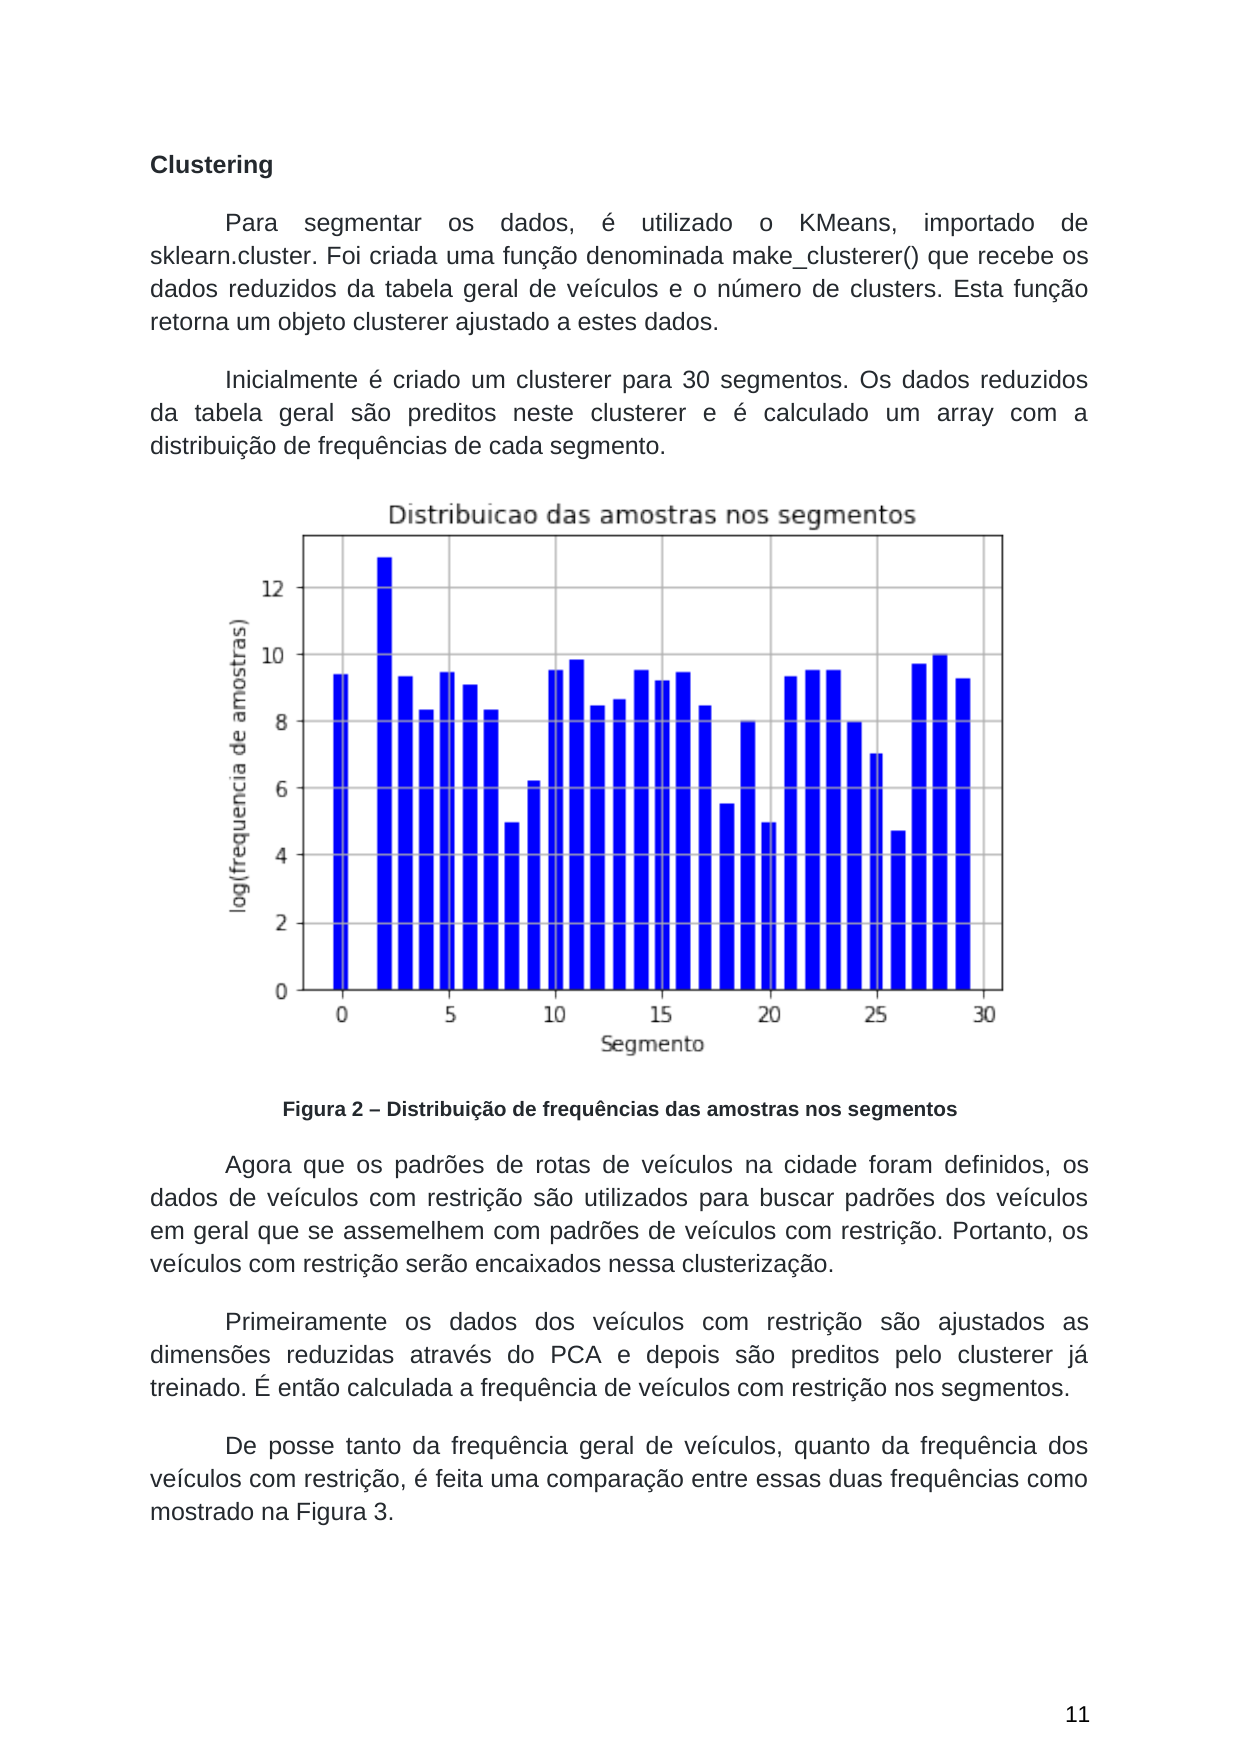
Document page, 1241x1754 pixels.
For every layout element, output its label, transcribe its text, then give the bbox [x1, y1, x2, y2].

text Inicialmente é criado um clusterer para 30 segmentos. Os dados reduzidos da tabela geral são preditos neste clusterer e é calculado um array com a distribuição de frequências de cada segmento. [150, 365, 1090, 460]
text Para segmentar os dados, é utilizado o KMeans, importado de sklearn.cluster. Foi criada uma função denominada make_clusterer() que recebe os dados reduzidos da tabela geral de veículos e o número de clusters. Esta função retorna um objeto clusterer ajustado a estes dados. [150, 208, 1090, 336]
text Agora que os padrões de rotas de veículos na cidade foram definidos, os dados de veículos com restrição são utilizados para buscar padrões dos veículos em geral que se assemelhem com padrões de veículos com restrição. Portanto, os veículos com restrição serão encaixados nessa clusterização. [150, 1150, 1090, 1278]
text Figura 2 – Distribuição de frequências das amostras nos segmentos [150, 1097, 1090, 1121]
text Primeiramente os dados dos veículos com restrição são ajustados as dimensões reduzidas através do PCA e depois são preditos pelo clusterer já treinado. É então calculada a frequência de veículos com restrição nos segmentos. [150, 1307, 1090, 1402]
text Clustering [150, 150, 1090, 179]
picture [217, 489, 1023, 1069]
